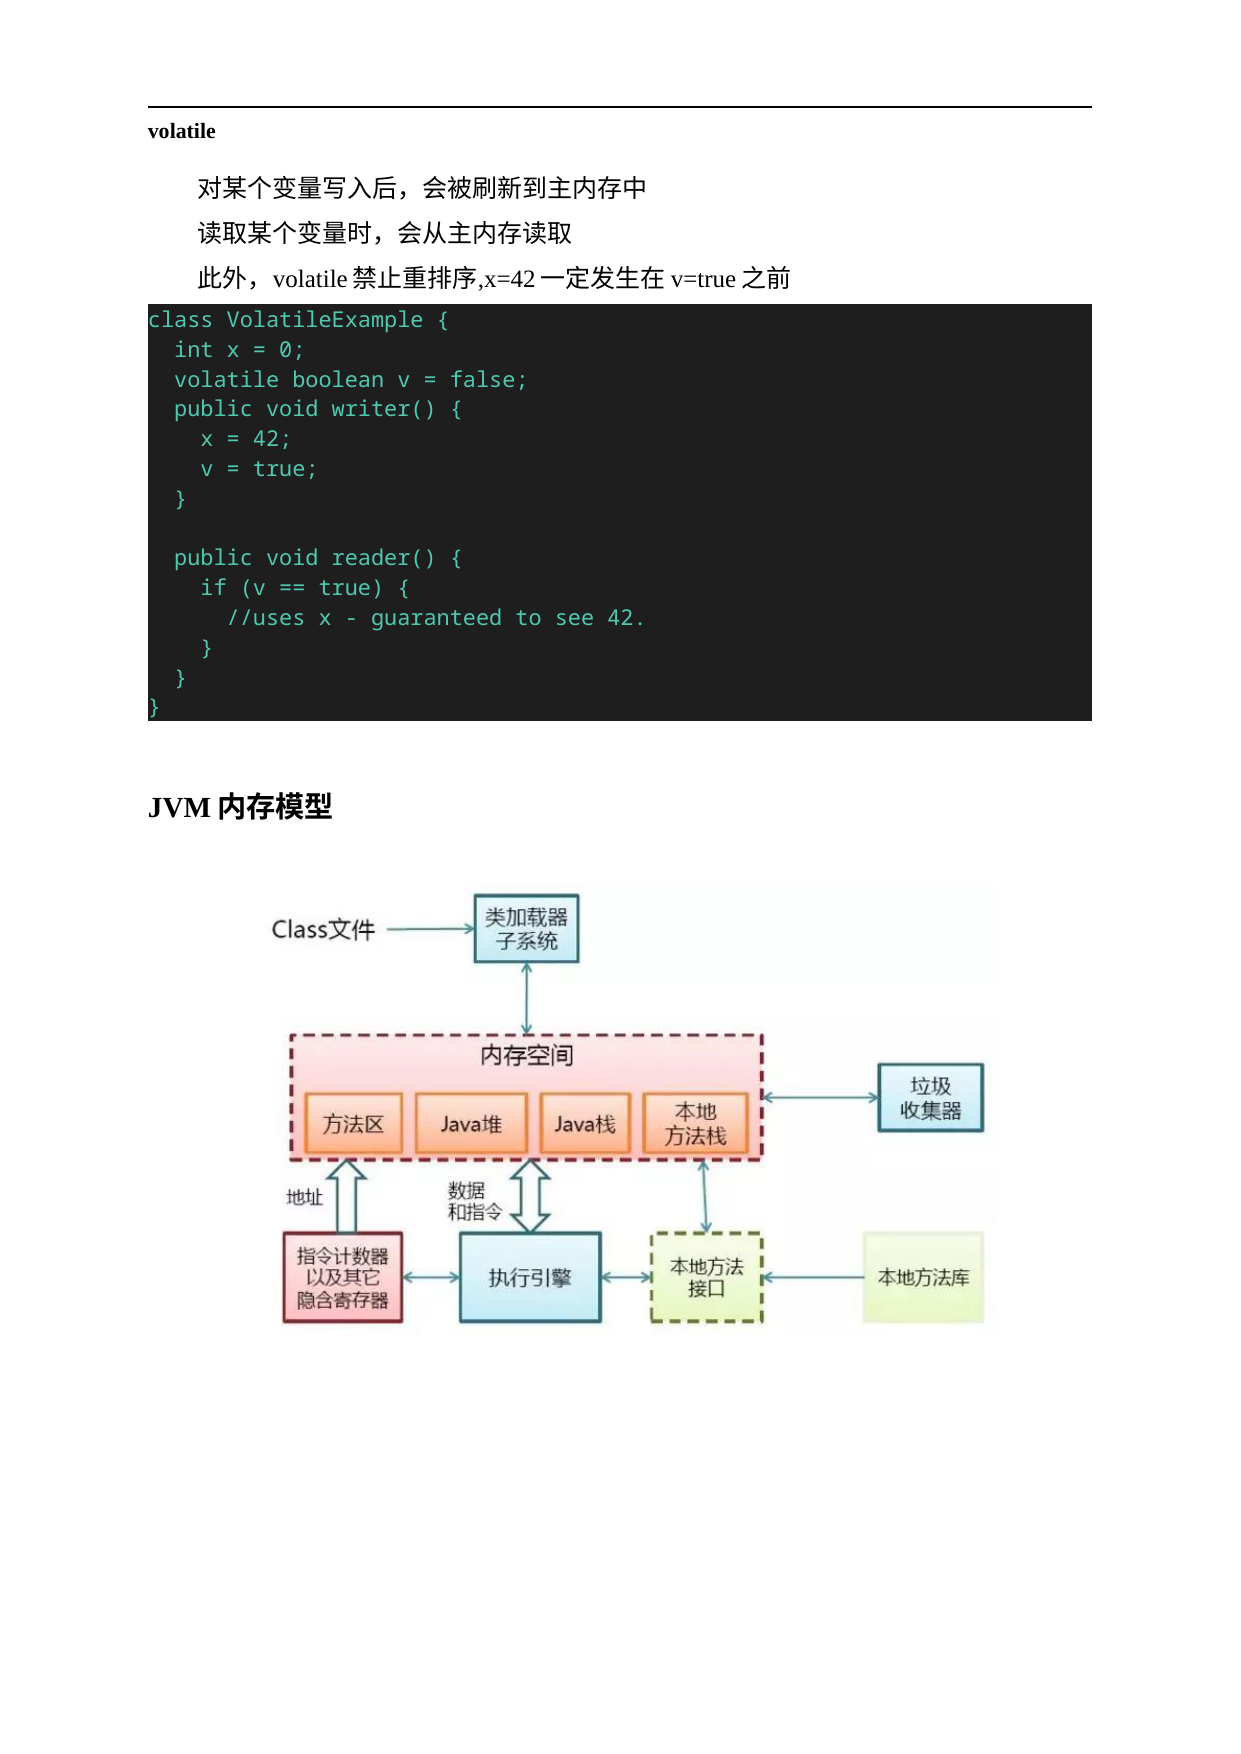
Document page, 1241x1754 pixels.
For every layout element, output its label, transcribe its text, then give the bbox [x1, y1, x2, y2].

text v = true; [148, 453, 1092, 483]
text } [148, 632, 1092, 661]
subtitle volatile [148, 118, 1092, 143]
text public void writer() { [148, 393, 1092, 423]
text class VolatileExample { [148, 304, 1092, 334]
text 此外，volatile禁止重排序,x=42一定发生在v=true之前 [148, 259, 1092, 295]
text 读取某个变量时，会从主内存读取 [148, 213, 1092, 249]
text } [148, 691, 1092, 721]
text 对某个变量写入后，会被刷新到主内存中 [148, 168, 1092, 204]
text } [148, 661, 1092, 691]
text volatile boolean v = false; [148, 363, 1092, 393]
text int x = 0; [148, 334, 1092, 363]
text x = 42; [148, 423, 1092, 453]
text } [148, 483, 1092, 512]
text //uses x - guaranteed to see 42. [148, 602, 1092, 632]
text if (v == true) { [148, 572, 1092, 602]
text public void reader() { [148, 542, 1092, 572]
subtitle JVM内存模型 [148, 784, 1092, 826]
picture [266, 884, 995, 1337]
